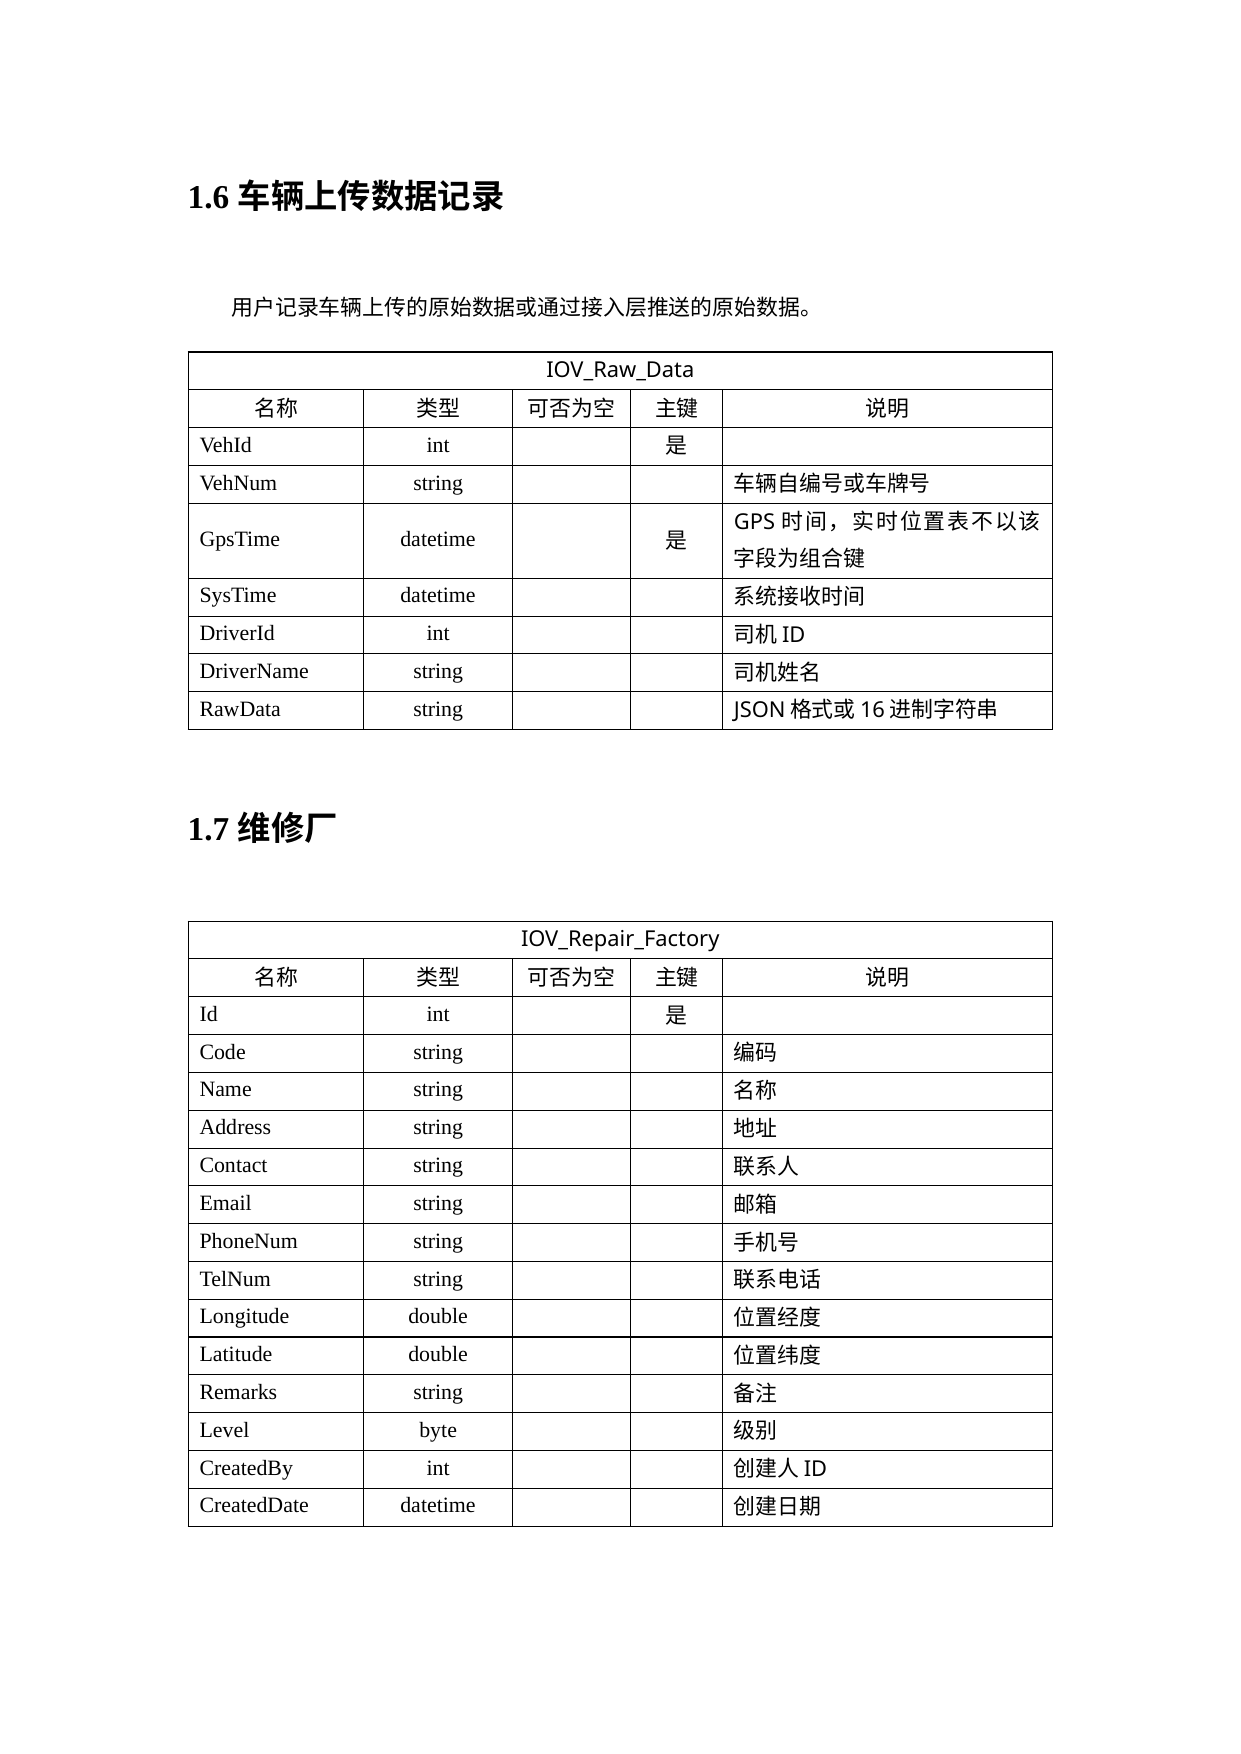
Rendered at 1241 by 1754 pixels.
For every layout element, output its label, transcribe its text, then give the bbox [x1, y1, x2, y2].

table_cell [631, 1375, 722, 1412]
table_cell PhoneNum [189, 1224, 363, 1261]
table_cell string [364, 466, 512, 503]
table_header IOV_Raw_Data [189, 353, 1052, 389]
table_cell 手机号 [723, 1224, 1052, 1261]
table_cell 可否为空 [513, 959, 630, 996]
table_cell DriverName [189, 654, 363, 691]
table_cell string [364, 1035, 512, 1072]
table_cell int [364, 1451, 512, 1488]
table_cell 地址 [723, 1111, 1052, 1147]
table_cell [513, 1224, 630, 1261]
table_cell string [364, 1375, 512, 1412]
table_cell double [364, 1338, 512, 1374]
table_cell 联系人 [723, 1149, 1052, 1185]
table_cell Email [189, 1186, 363, 1223]
table_cell 司机ID [723, 617, 1052, 653]
table_cell [513, 579, 630, 616]
table_cell [631, 1186, 722, 1223]
table_cell 类型 [364, 390, 512, 427]
table_cell [513, 1338, 630, 1374]
table_cell [631, 1224, 722, 1261]
table_cell string [364, 1073, 512, 1109]
table_cell [513, 1186, 630, 1223]
subtitle 1.6 车辆上传数据记录 [187, 162, 1053, 227]
table_cell [631, 579, 722, 616]
table_cell CreatedBy [189, 1451, 363, 1488]
table_cell 是 [631, 504, 722, 578]
table_cell [513, 504, 630, 578]
table_cell 名称 [189, 390, 363, 427]
table_cell [631, 1451, 722, 1488]
table_cell [723, 997, 1052, 1034]
table_cell [631, 1035, 722, 1072]
table_cell [513, 997, 630, 1034]
table_cell [513, 1111, 630, 1147]
table_cell Latitude [189, 1338, 363, 1374]
table_cell [631, 617, 722, 653]
table_cell [513, 1262, 630, 1299]
table_cell [631, 1262, 722, 1299]
table_cell Address [189, 1111, 363, 1147]
text 用户记录车辆上传的原始数据或通过接入层推送的原始数据。 [187, 289, 1053, 322]
table_cell 可否为空 [513, 390, 630, 427]
table_cell 名称 [189, 959, 363, 996]
table_cell Longitude [189, 1300, 363, 1336]
table_cell [631, 1073, 722, 1109]
table_cell [723, 428, 1052, 465]
table_cell RawData [189, 692, 363, 729]
table_cell DriverId [189, 617, 363, 653]
table_cell [513, 1035, 630, 1072]
table_cell string [364, 1149, 512, 1185]
table_cell [513, 1149, 630, 1185]
table_cell Code [189, 1035, 363, 1072]
table_cell string [364, 1186, 512, 1223]
table_cell 说明 [723, 959, 1052, 996]
table_cell CreatedDate [189, 1489, 363, 1526]
table_cell [631, 1111, 722, 1147]
table_cell string [364, 1111, 512, 1147]
table_cell datetime [364, 504, 512, 578]
table_cell int [364, 997, 512, 1034]
table_cell 是 [631, 997, 722, 1034]
table_cell string [364, 692, 512, 729]
table_cell Level [189, 1413, 363, 1450]
table_cell GPS时间，实时位置表不以该字段为组合键 [723, 504, 1052, 578]
table_cell string [364, 1262, 512, 1299]
table_cell datetime [364, 579, 512, 616]
table_cell JSON格式或16进制字符串 [723, 692, 1052, 729]
table_cell [631, 1413, 722, 1450]
table_cell 邮箱 [723, 1186, 1052, 1223]
table_cell int [364, 617, 512, 653]
table_cell 司机姓名 [723, 654, 1052, 691]
table_cell [631, 1489, 722, 1526]
table_cell 位置纬度 [723, 1338, 1052, 1374]
table_cell [631, 692, 722, 729]
table_cell [513, 1489, 630, 1526]
table_cell string [364, 654, 512, 691]
table_cell [631, 1149, 722, 1185]
table_cell Remarks [189, 1375, 363, 1412]
table_cell byte [364, 1413, 512, 1450]
subtitle 1.7 维修厂 [187, 793, 1053, 858]
table_cell datetime [364, 1489, 512, 1526]
table_cell VehId [189, 428, 363, 465]
table_cell TelNum [189, 1262, 363, 1299]
table_cell VehNum [189, 466, 363, 503]
table_cell 主键 [631, 959, 722, 996]
table_cell Name [189, 1073, 363, 1109]
table_cell [631, 1338, 722, 1374]
table_cell 是 [631, 428, 722, 465]
table_cell 级别 [723, 1413, 1052, 1450]
table_cell 说明 [723, 390, 1052, 427]
table_cell 创建人ID [723, 1451, 1052, 1488]
table_header IOV_Repair_Factory [189, 922, 1052, 958]
table_cell 创建日期 [723, 1489, 1052, 1526]
table_cell Id [189, 997, 363, 1034]
table_cell [513, 1413, 630, 1450]
table_cell [513, 617, 630, 653]
table_cell 系统接收时间 [723, 579, 1052, 616]
table_cell 编码 [723, 1035, 1052, 1072]
table_cell [513, 692, 630, 729]
table_cell 类型 [364, 959, 512, 996]
table_cell [631, 1300, 722, 1336]
table_cell double [364, 1300, 512, 1336]
table_cell [513, 466, 630, 503]
table_cell [513, 1375, 630, 1412]
table_cell 联系电话 [723, 1262, 1052, 1299]
table_cell 名称 [723, 1073, 1052, 1109]
table_cell [513, 654, 630, 691]
table_cell string [364, 1224, 512, 1261]
table_cell [513, 1300, 630, 1336]
table_cell [631, 466, 722, 503]
table_cell Contact [189, 1149, 363, 1185]
table_cell [513, 428, 630, 465]
table_cell [513, 1451, 630, 1488]
table_cell [631, 654, 722, 691]
table_cell int [364, 428, 512, 465]
table_cell SysTime [189, 579, 363, 616]
table_cell 位置经度 [723, 1300, 1052, 1336]
table_cell 主键 [631, 390, 722, 427]
table_cell 车辆自编号或车牌号 [723, 466, 1052, 503]
table_cell [513, 1073, 630, 1109]
table_cell 备注 [723, 1375, 1052, 1412]
table_cell GpsTime [189, 504, 363, 578]
